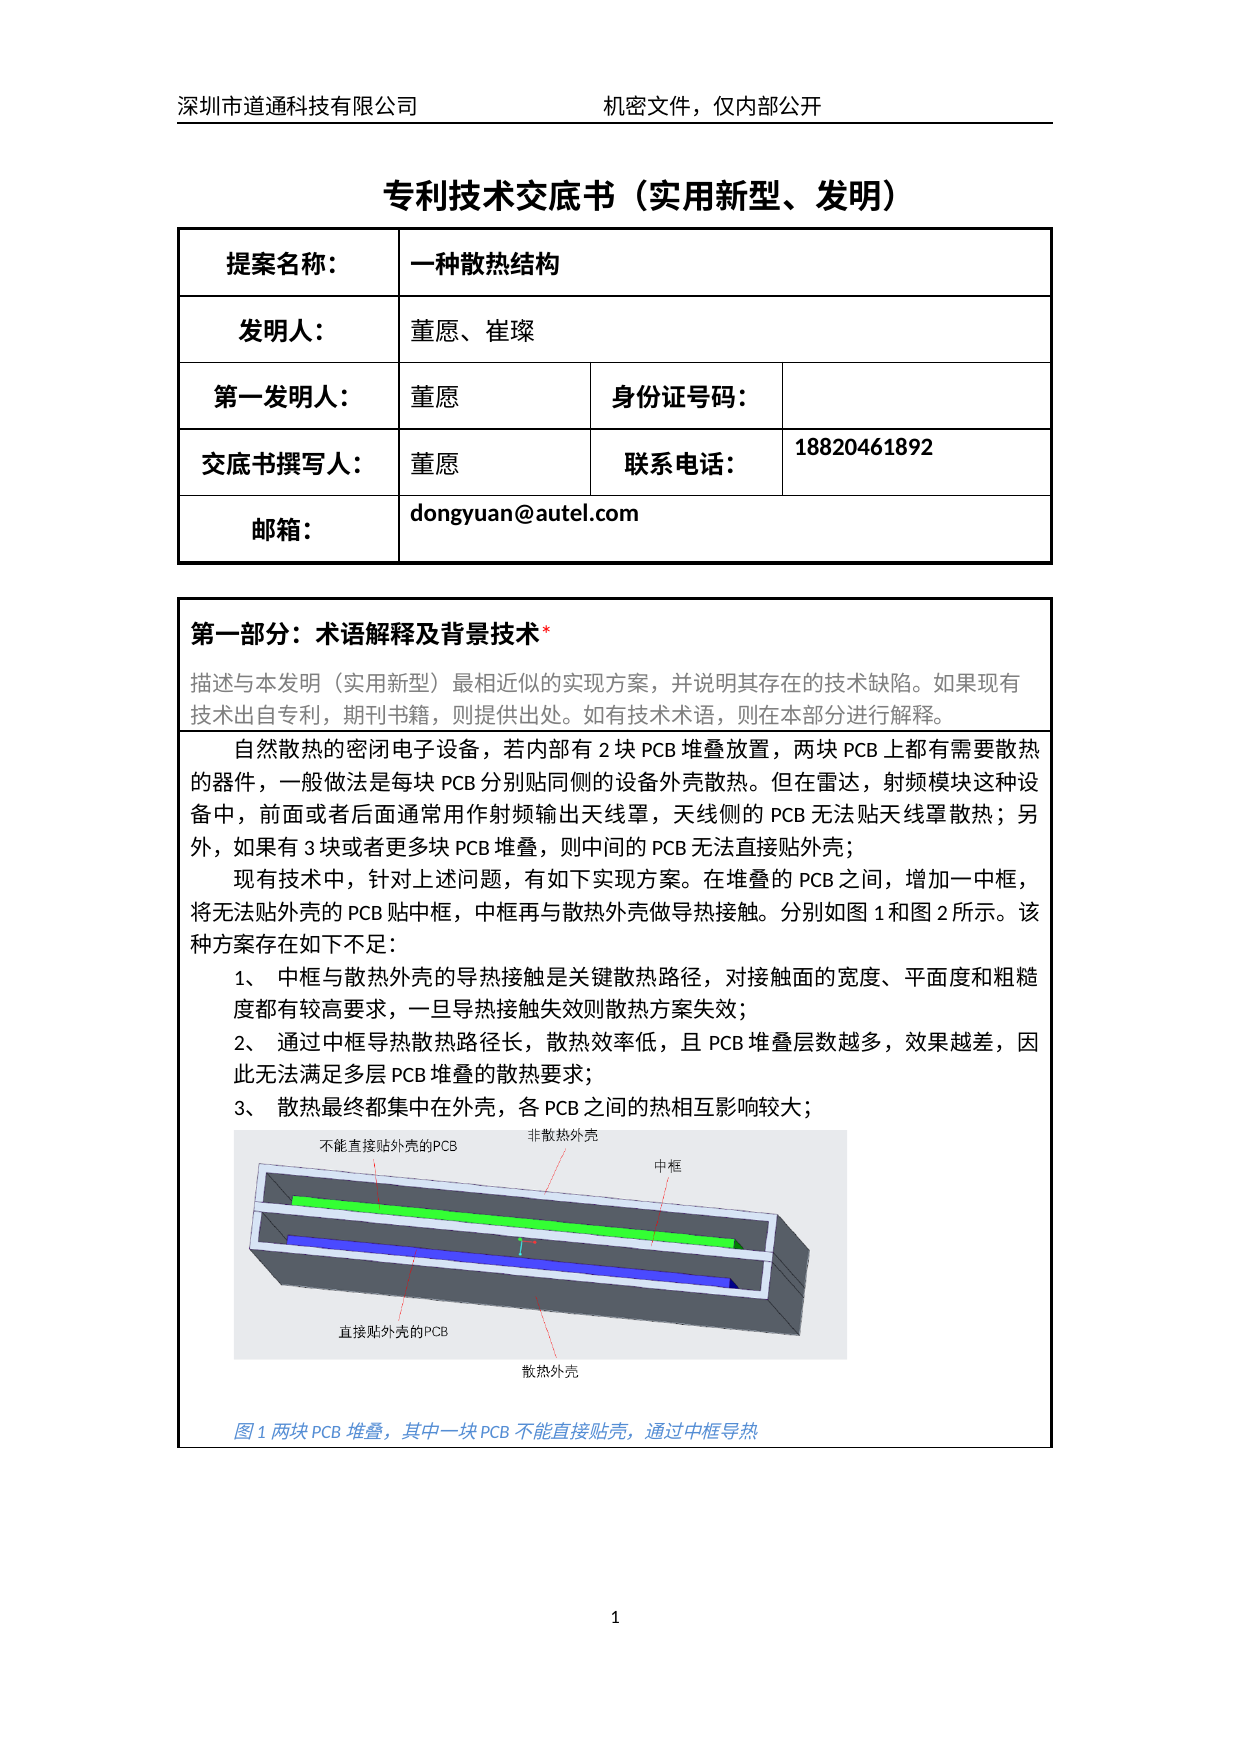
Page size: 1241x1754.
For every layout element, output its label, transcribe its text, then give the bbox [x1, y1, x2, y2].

picture [233, 1121, 848, 1388]
table_cell 第一发明人： [180, 363, 398, 428]
table_cell 发明人： [180, 297, 398, 362]
table_cell 邮箱： [180, 496, 398, 561]
table_cell 身份证号码： [591, 363, 782, 428]
table_cell [783, 363, 1050, 428]
table_cell 董愿 [400, 430, 590, 495]
table_cell dongyuan@autel.com [400, 496, 1050, 561]
table_header 一种散热结构 [400, 230, 1050, 295]
table_cell 董愿、崔璨 [400, 297, 1050, 362]
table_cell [180, 732, 1050, 1447]
text 专利技术交底书（实用新型、发明） [177, 162, 1053, 227]
table_cell 18820461892 [783, 430, 1050, 495]
table_cell 董愿 [400, 363, 590, 428]
table_header 第一部分：术语解释及背景技术* 描述与本发明（实用新型）最相近似的实现方案，并说明其存在的技术缺陷。如果现有技术出自专利，期刊书籍，则提供出处。如有技术术语，则在本部分进行解释。 [180, 600, 1050, 730]
table_cell 联系电话： [591, 430, 782, 495]
table_cell 交底书撰写人： [180, 430, 398, 495]
table_header 提案名称： [180, 230, 398, 295]
